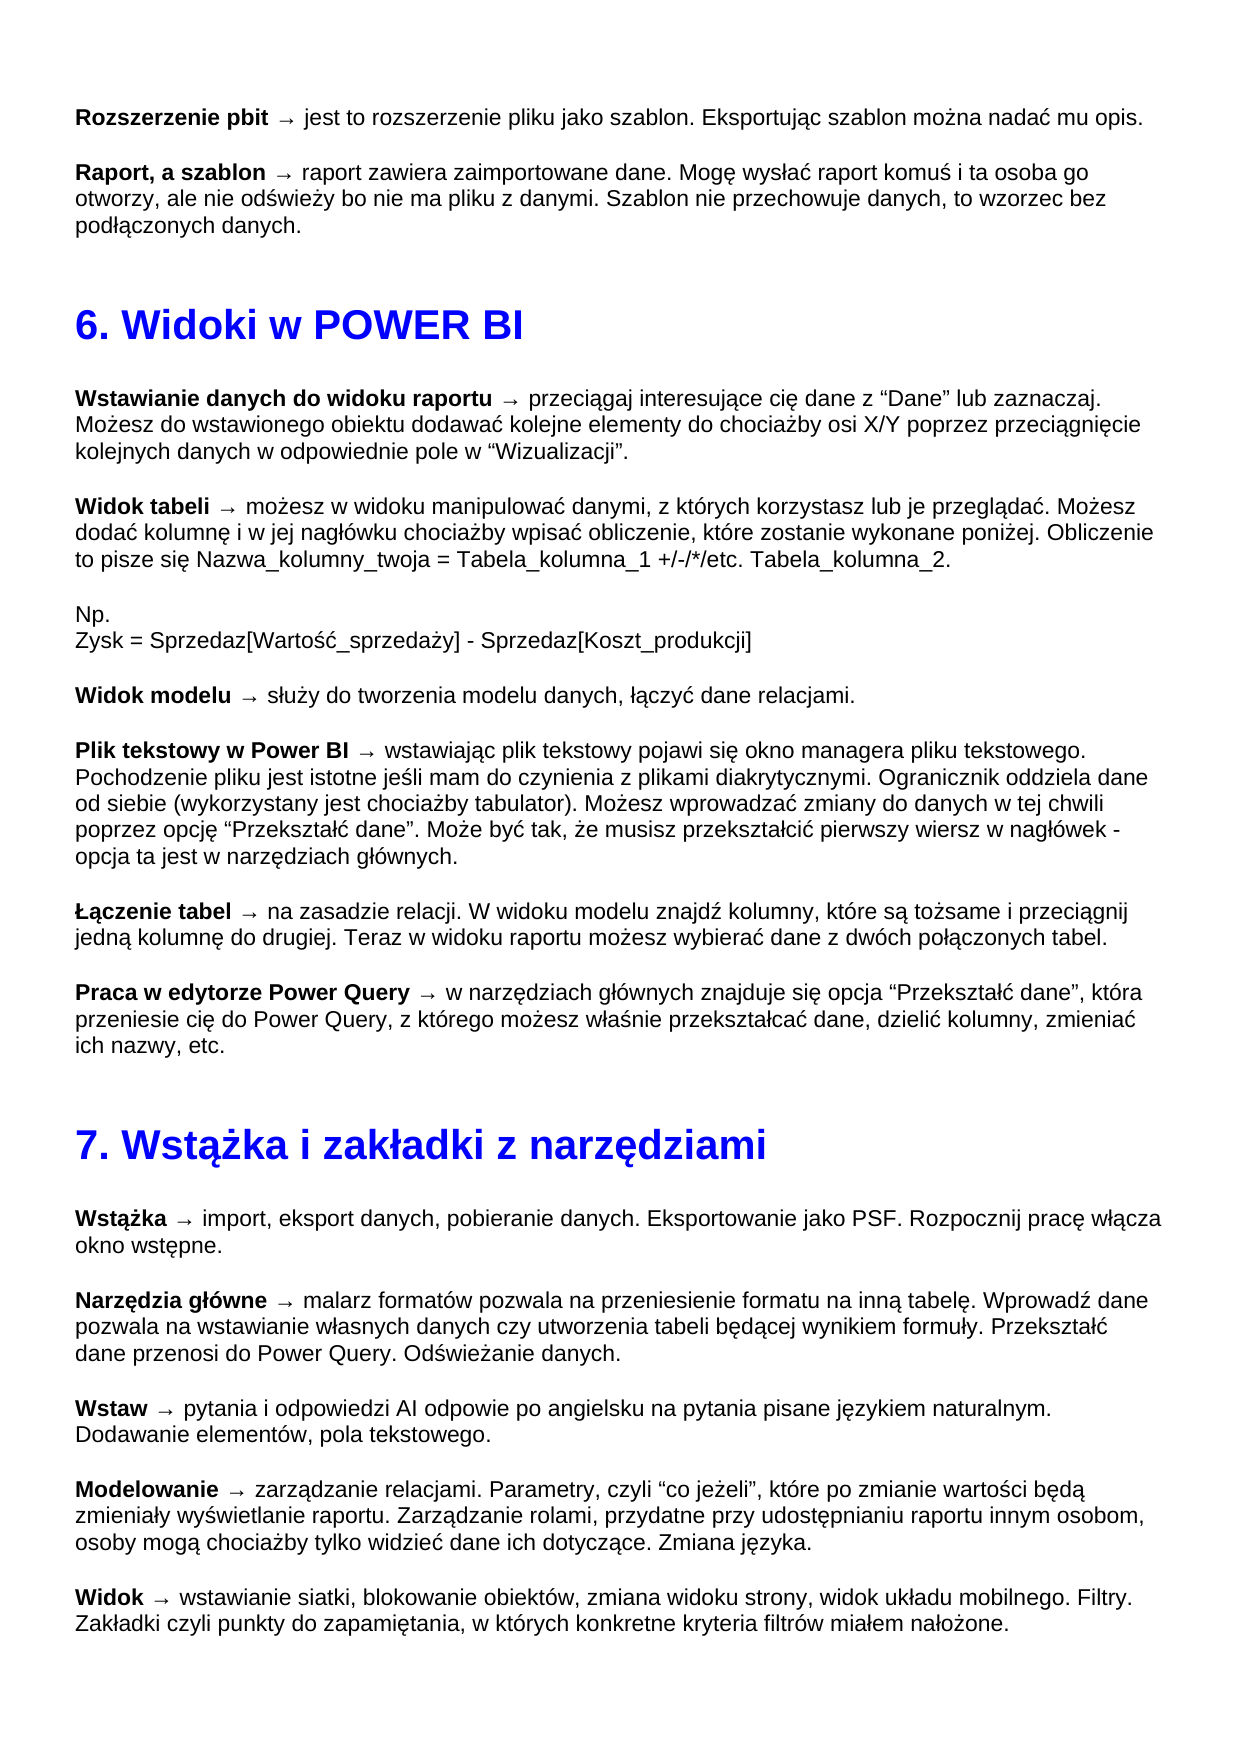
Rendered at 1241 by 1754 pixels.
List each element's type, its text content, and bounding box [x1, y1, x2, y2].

text Plik tekstowy w Power BI → wstawiając plik tekstowy pojawi się okno managera pliku tekstowego. Pochodzenie pliku jest istotne jeśli mam do czynienia z plikami diakrytycznymi. Ogranicznik oddziela dane od siebie (wykorzystany jest chociażby tabulator). Możesz wprowadzać zmiany do danych w tej chwili poprzez opcję “Przekształć dane”. Może być tak, że musisz przekształcić pierwszy wiersz w nagłówek - opcja ta jest w narzędziach głównych. [75, 737, 1165, 869]
text Wstaw → pytania i odpowiedzi AI odpowie po angielsku na pytania pisane językiem naturalnym. Dodawanie elementów, pola tekstowego. [75, 1394, 1165, 1447]
text Rozszerzenie pbit → jest to rozszerzenie pliku jako szablon. Eksportując szablon można nadać mu opis. [75, 104, 1165, 130]
text Zysk = Sprzedaz[Wartość_sprzedaży] - Sprzedaz[Koszt_produkcji] [75, 627, 1165, 653]
text Wstawianie danych do widoku raportu → przeciągaj interesujące cię dane z “Dane” lub zaznaczaj. Możesz do wstawionego obiektu dodawać kolejne elementy do chociażby osi X/Y poprzez przeciągnięcie kolejnych danych w odpowiednie pole w “Wizualizacji”. [75, 385, 1165, 464]
text Modelowanie → zarządzanie relacjami. Parametry, czyli “co jeżeli”, które po zmianie wartości będą zmieniały wyświetlanie raportu. Zarządzanie rolami, przydatne przy udostępnianiu raportu innym osobom, osoby mogą chociażby tylko widzieć dane ich dotyczące. Zmiana języka. [75, 1476, 1165, 1555]
text Praca w edytorze Power Query → w narzędziach głównych znajduje się opcja “Przekształć dane”, która przeniesie cię do Power Query, z którego możesz właśnie przekształcać dane, dzielić kolumny, zmieniać ich nazwy, etc. [75, 979, 1165, 1058]
text Raport, a szablon → raport zawiera zaimportowane dane. Mogę wysłać raport komuś i ta osoba go otworzy, ale nie odświeży bo nie ma pliku z danymi. Szablon nie przechowuje danych, to wzorzec bez podłączonych danych. [75, 159, 1165, 238]
text Widok tabeli → możesz w widoku manipulować danymi, z których korzystasz lub je przeglądać. Możesz dodać kolumnę i w jej nagłówku chociażby wpisać obliczenie, które zostanie wykonane poniżej. Obliczenie to pisze się Nazwa_kolumny_twoja = Tabela_kolumna_1 +/-/*/etc. Tabela_kolumna_2. [75, 493, 1165, 572]
text Widok → wstawianie siatki, blokowanie obiektów, zmiana widoku strony, widok układu mobilnego. Filtry. Zakładki czyli punkty do zapamiętania, w których konkretne kryteria filtrów miałem nałożone. [75, 1584, 1165, 1637]
text Wstążka → import, eksport danych, pobieranie danych. Eksportowanie jako PSF. Rozpocznij pracę włącza okno wstępne. [75, 1205, 1165, 1258]
text Narzędzia główne → malarz formatów pozwala na przeniesienie formatu na inną tabelę. Wprowadź dane pozwala na wstawianie własnych danych czy utworzenia tabeli będącej wynikiem formuły. Przekształć dane przenosi do Power Query. Odświeżanie danych. [75, 1287, 1165, 1366]
text 7. Wstążka i zakładki z narzędziami [75, 1120, 1165, 1168]
text Np. [75, 601, 1165, 627]
text Widok modelu → służy do tworzenia modelu danych, łączyć dane relacjami. [75, 682, 1165, 708]
text 6. Widoki w POWER BI [75, 300, 1165, 348]
text Łączenie tabel → na zasadzie relacji. W widoku modelu znajdź kolumny, które są tożsame i przeciągnij jedną kolumnę do drugiej. Teraz w widoku raportu możesz wybierać dane z dwóch połączonych tabel. [75, 898, 1165, 950]
